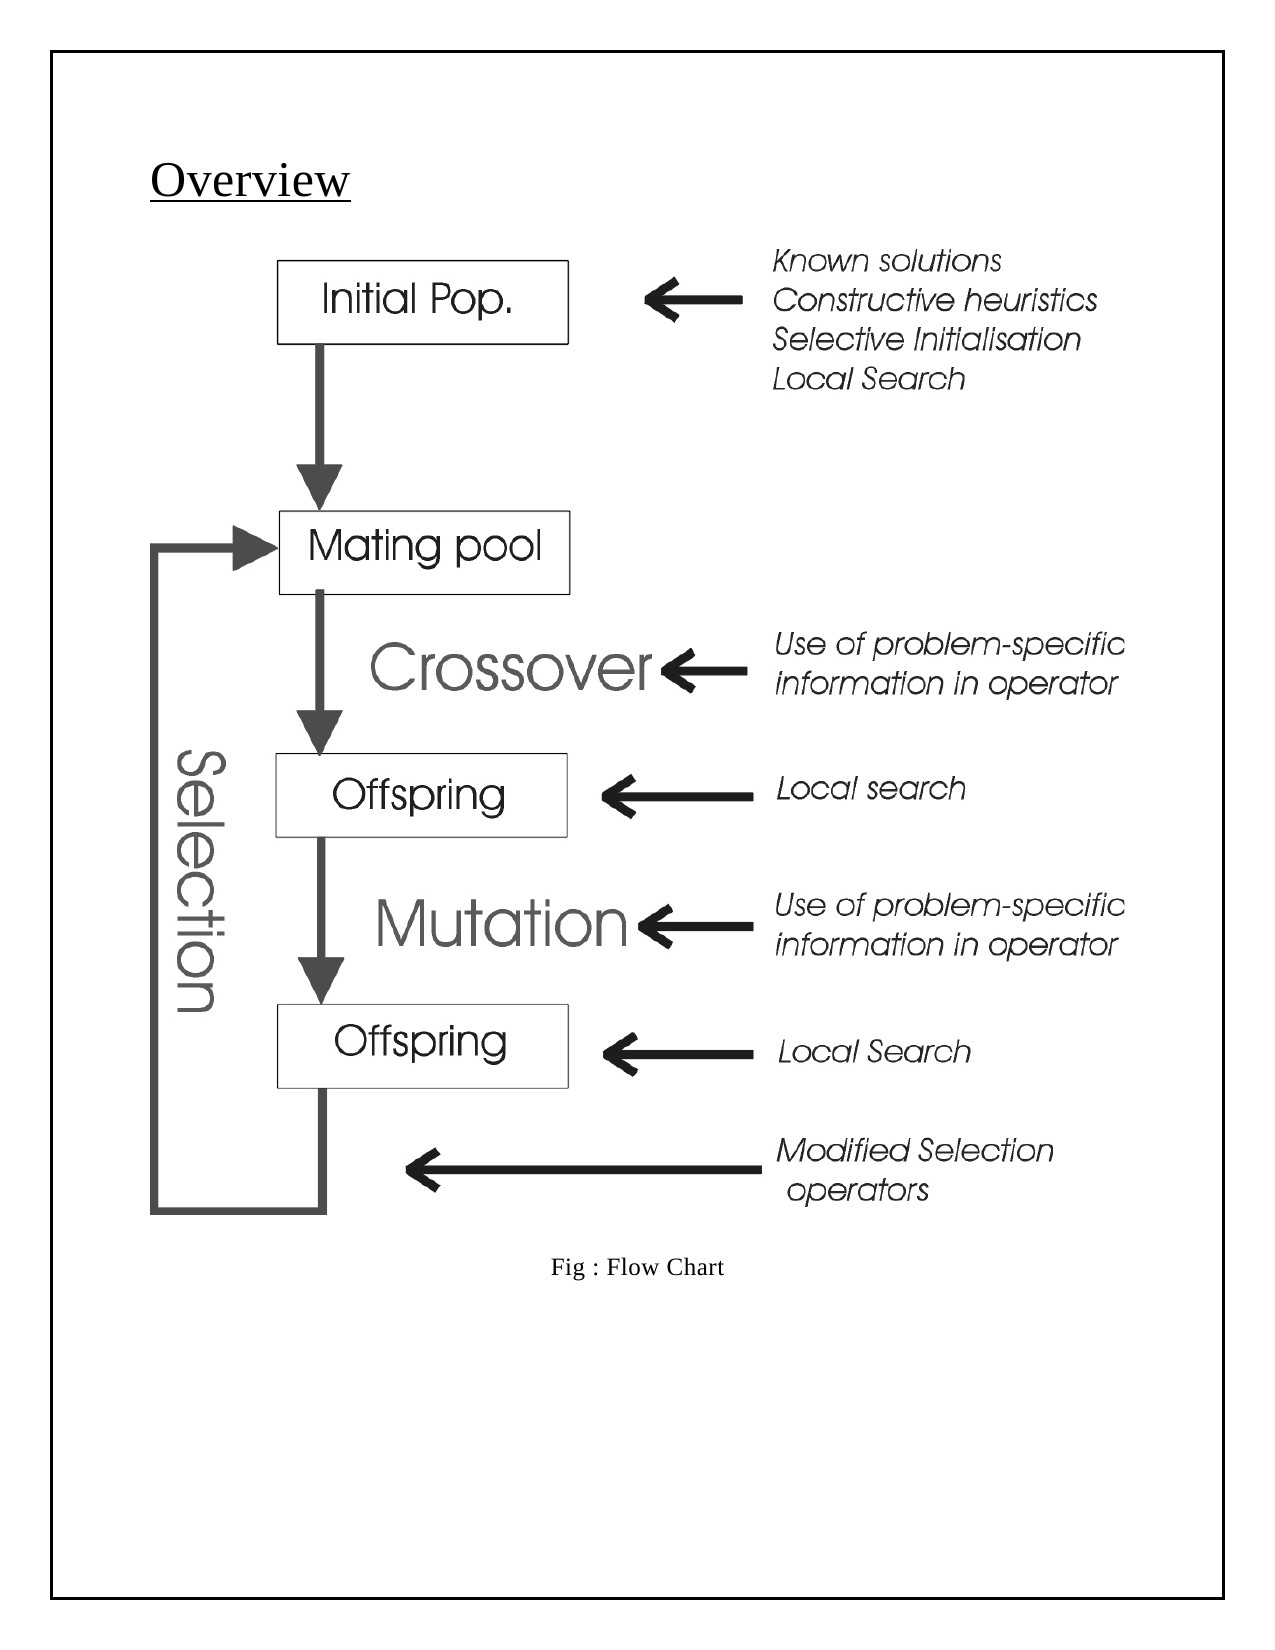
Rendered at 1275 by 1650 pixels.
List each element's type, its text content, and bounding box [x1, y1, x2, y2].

picture [150, 249, 1125, 1215]
text Overview [150, 150, 1125, 207]
text Fig : Flow Chart [150, 1252, 1125, 1281]
